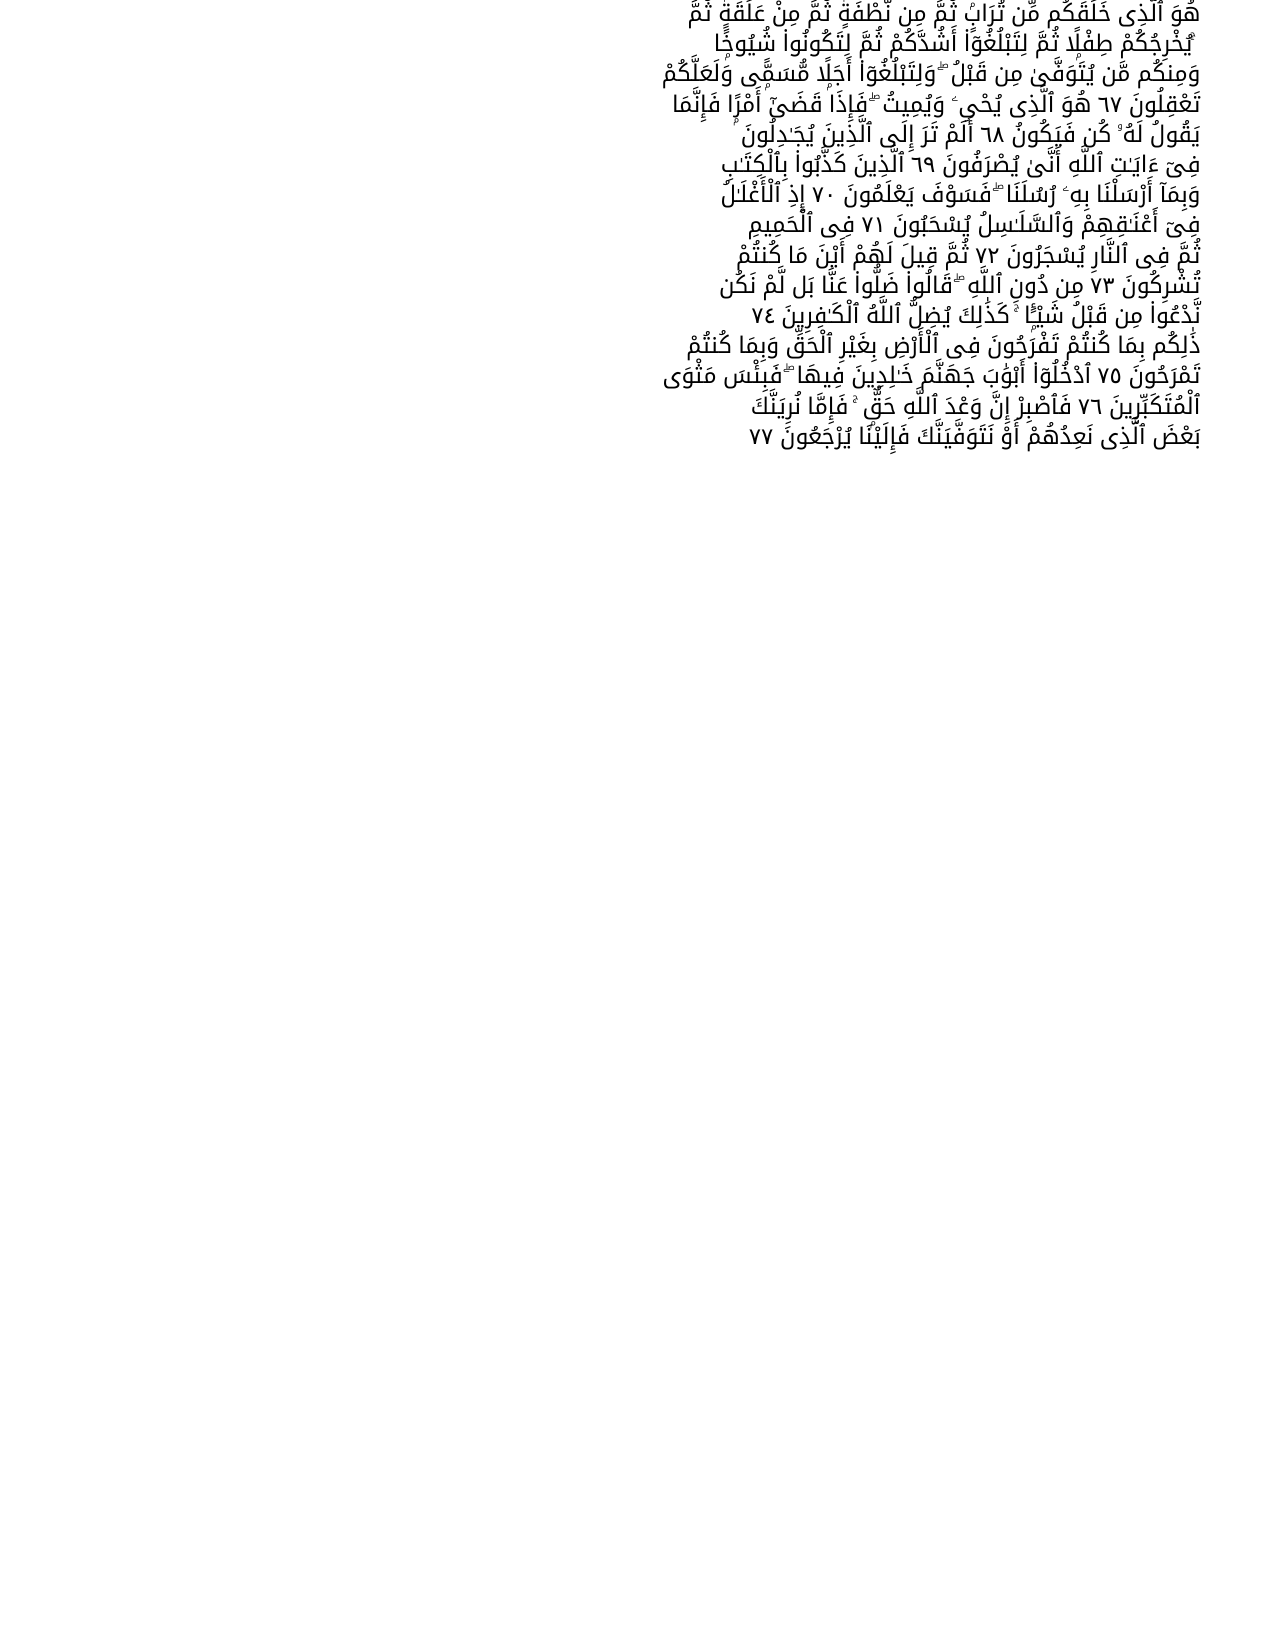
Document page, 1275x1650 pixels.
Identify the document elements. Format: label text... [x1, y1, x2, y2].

text يُخْرِجُكُمْ طِفْلًۭا ثُمَّ لِتَبْلُغُوٓا۟ أَشُدَّكُمْ ثُمَّ لِتَكُونُوا۟ شُيُوخًۭا ۚ [75, 30, 1200, 57]
text وَمِنكُم مَّن يُتَوَفَّىٰ مِن قَبْلُ ۖ وَلِتَبْلُغُوٓا۟ أَجَلًۭا مُّسَمًّۭى وَلَعَلَّكُمْ [75, 60, 1200, 87]
text ثُمَّ فِى ٱلنَّارِ يُسْجَرُونَ ٧٢ ثُمَّ قِيلَ لَهُمْ أَيْنَ مَا كُنتُمْ [75, 242, 1200, 268]
text تَعْقِلُونَ ٦٧ هُوَ ٱلَّذِى يُحْىِۦ وَيُمِيتُ ۖ فَإِذَا قَضَىٰٓ أَمْرًۭا فَإِنَّمَا [75, 91, 1200, 117]
text نَّدْعُوا۟ مِن قَبْلُ شَيْـًۭٔا ۚ كَذَٰلِكَ يُضِلُّ ٱللَّهُ ٱلْكَـٰفِرِينَ ٧٤ [75, 302, 1200, 328]
text فِىٓ ءَايَـٰتِ ٱللَّهِ أَنَّىٰ يُصْرَفُونَ ٦٩ ٱلَّذِينَ كَذَّبُوا۟ بِٱلْكِتَـٰبِ [75, 151, 1200, 177]
text ٱلْمُتَكَبِّرِينَ ٧٦ فَٱصْبِرْ إِنَّ وَعْدَ ٱللَّهِ حَقٌّۭ ۚ فَإِمَّا نُرِيَنَّكَ [75, 393, 1200, 419]
text يَقُولُ لَهُۥ كُن فَيَكُونُ ٦٨ أَلَمْ تَرَ إِلَى ٱلَّذِينَ يُجَـٰدِلُونَ [75, 121, 1200, 147]
text ذَٰلِكُم بِمَا كُنتُمْ تَفْرَحُونَ فِى ٱلْأَرْضِ بِغَيْرِ ٱلْحَقِّ وَبِمَا كُنتُمْ [75, 332, 1200, 359]
text فِىٓ أَعْنَـٰقِهِمْ وَٱلسَّلَـٰسِلُ يُسْحَبُونَ ٧١ فِى ٱلْحَمِيمِ [75, 211, 1200, 238]
text بَعْضَ ٱلَّذِى نَعِدُهُمْ أَوْ نَتَوَفَّيَنَّكَ فَإِلَيْنَا يُرْجَعُونَ ٧٧ [75, 423, 1200, 449]
text هُوَ ٱلَّذِى خَلَقَكُم مِّن تُرَابٍۢ ثُمَّ مِن نُّطْفَةٍۢ ثُمَّ مِنْ عَلَقَةٍۢ ثُمَّ [75, 0, 1200, 26]
text تَمْرَحُونَ ٧٥ ٱدْخُلُوٓا۟ أَبْوَٰبَ جَهَنَّمَ خَـٰلِدِينَ فِيهَا ۖ فَبِئْسَ مَثْوَى [75, 362, 1200, 389]
text وَبِمَآ أَرْسَلْنَا بِهِۦ رُسُلَنَا ۖ فَسَوْفَ يَعْلَمُونَ ٧٠ إِذِ ٱلْأَغْلَـٰلُ [75, 181, 1200, 208]
text تُشْرِكُونَ ٧٣ مِن دُونِ ٱللَّهِ ۖ قَالُوا۟ ضَلُّوا۟ عَنَّا بَل لَّمْ نَكُن [75, 272, 1200, 298]
